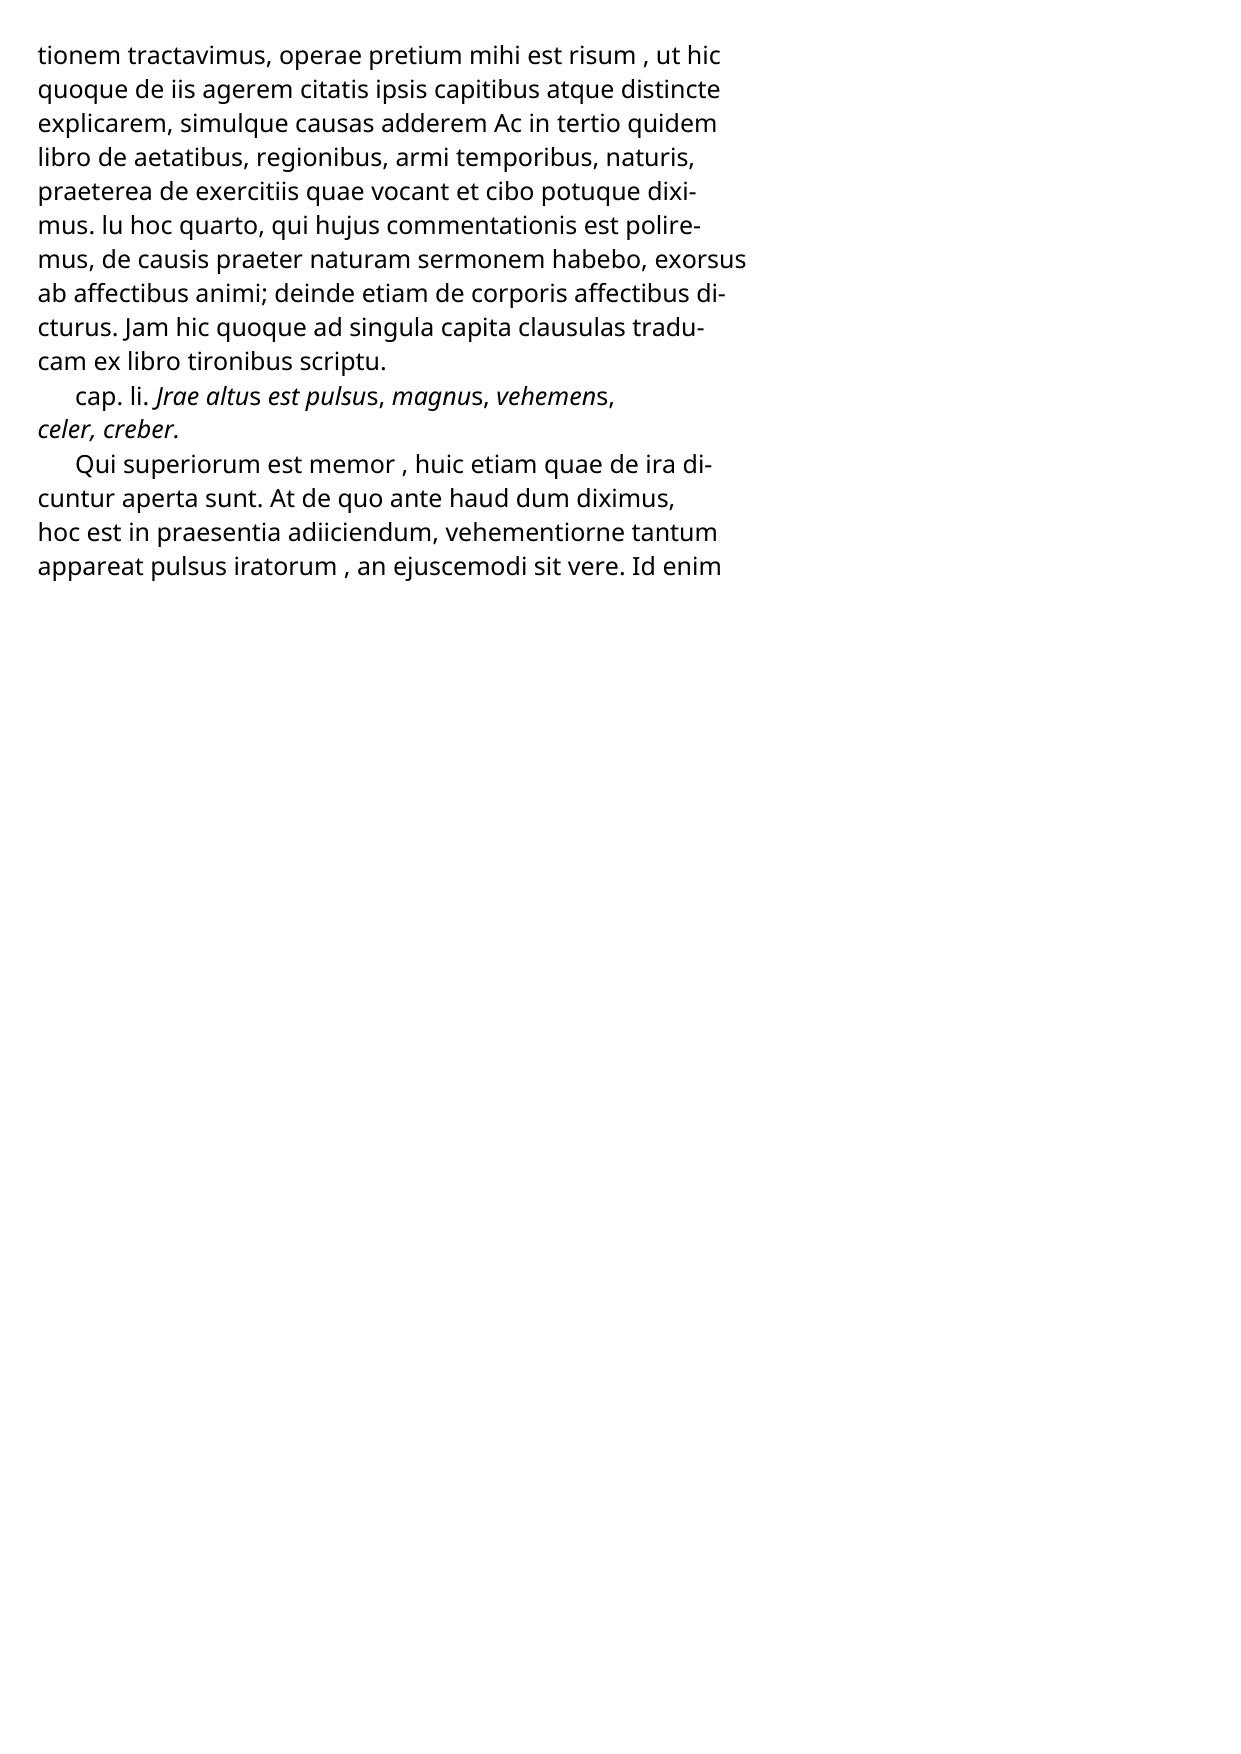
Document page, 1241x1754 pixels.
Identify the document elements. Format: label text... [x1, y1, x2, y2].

text cap. li. Jrae altus est pulsus, magnus, vehemens, celer, creber. [37, 378, 1203, 446]
text tionem tractavimus, operae pretium mihi est risum , ut hic quoque de iis agerem citatis ipsis capitibus atque distincte explicarem, simulque causas adderem Ac in tertio quidem libro de aetatibus, regionibus, armi temporibus, naturis, praeterea de exercitiis quae vocant et cibo potuque dixi- mus. lu hoc quarto, qui hujus commentationis est polire- mus, de causis praeter naturam sermonem habebo, exorsus ab affectibus animi; deinde etiam de corporis affectibus di- cturus. Jam hic quoque ad singula capita clausulas tradu- cam ex libro tironibus scriptu. [37, 37, 1203, 378]
text Qui superiorum est memor , huic etiam quae de ira di- cuntur aperta sunt. At de quo ante haud dum diximus, hoc est in praesentia adiiciendum, vehementiorne tantum appareat pulsus iratorum , an ejuscemodi sit vere. Id enim [37, 446, 1203, 582]
